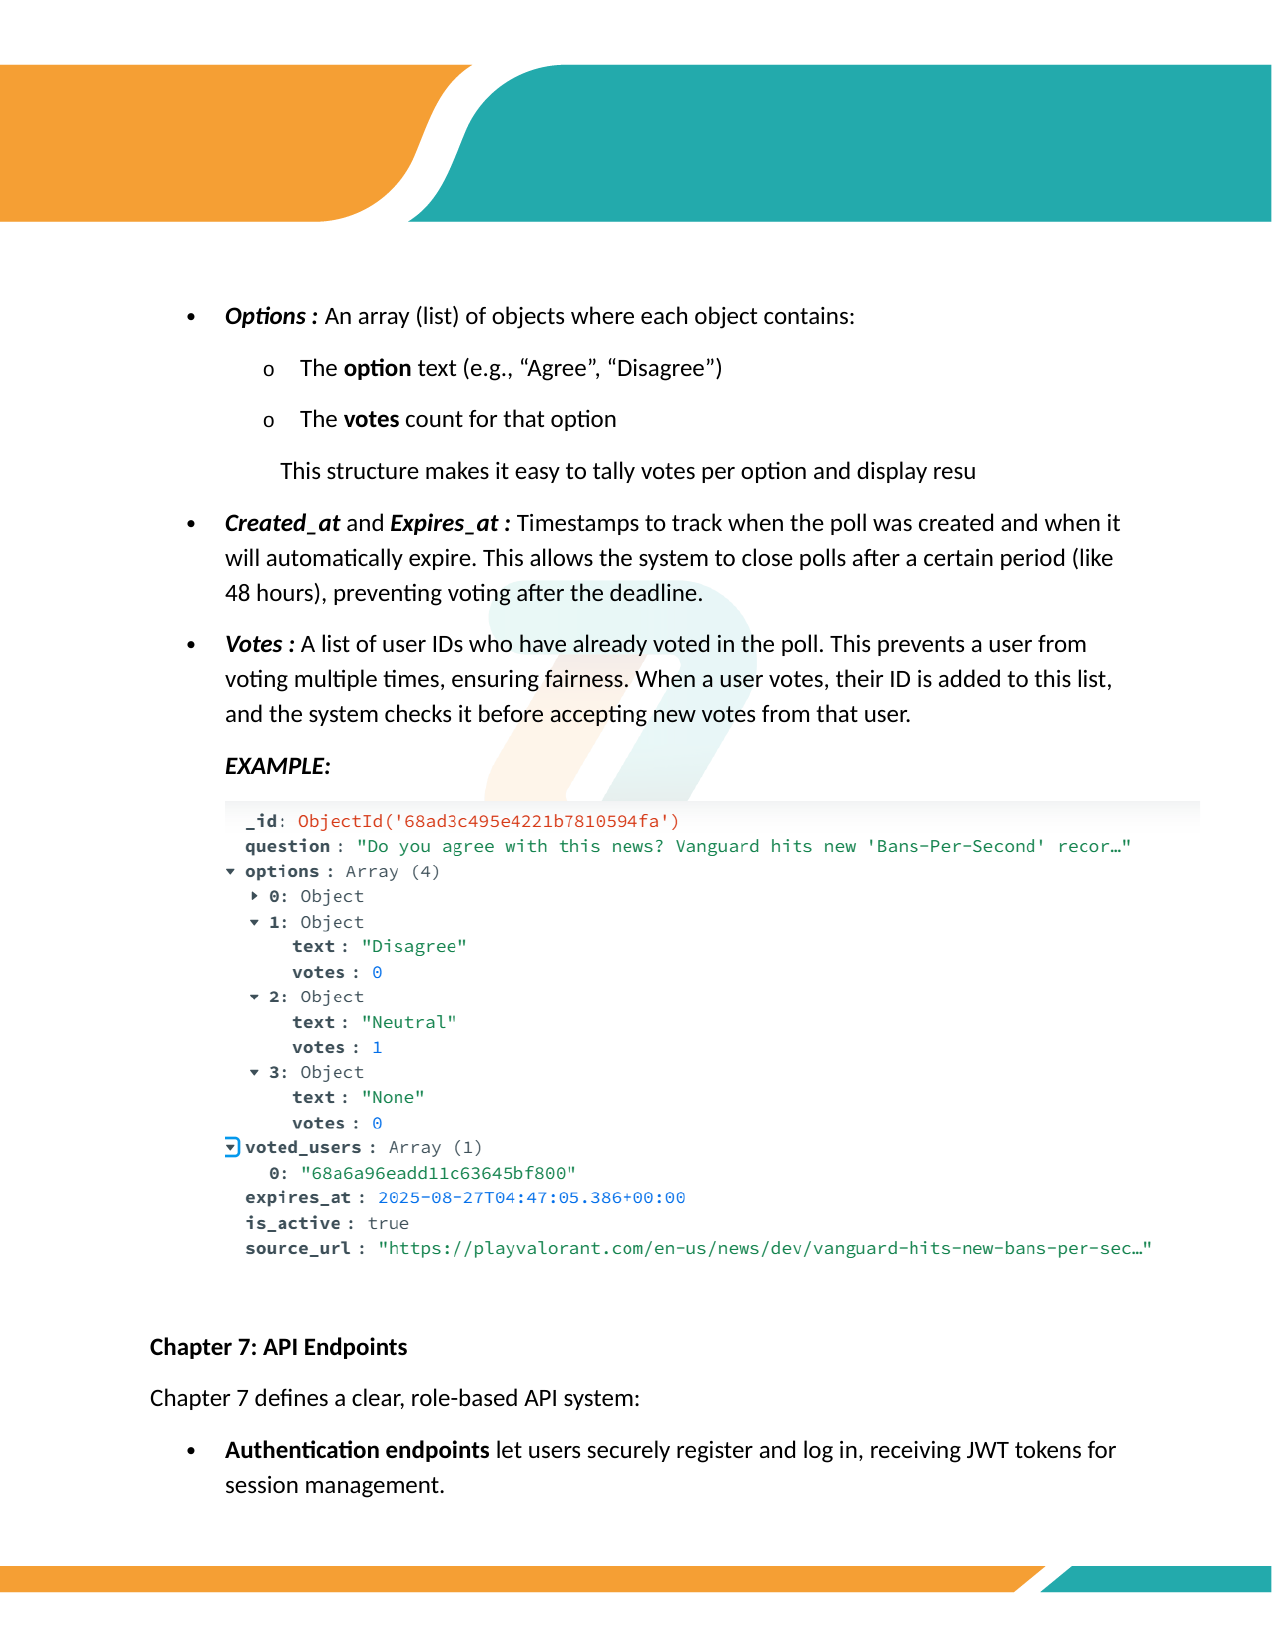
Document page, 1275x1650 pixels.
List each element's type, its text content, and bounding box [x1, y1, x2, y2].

text Chapter 7: API Endpoints [150, 1331, 1125, 1361]
picture [0, 3, 1272, 1650]
list Options : An array (list) of objects where each object contains: [187, 300, 1125, 331]
list Votes : A list of user IDs who have already voted in the poll. This prevents a user from voting multiple times, ensuring fairness. When a user votes, their ID is added to this list, and the system checks it before accepting new votes from that user. [187, 628, 1125, 729]
text EXAMPLE: [225, 750, 1125, 781]
list Authentication endpoints let users securely register and log in, receiving JWT tokens for session management. [187, 1434, 1125, 1500]
list The option text (e.g., “Agree”, “Disagree”) [262, 352, 1125, 382]
list The votes count for that option [262, 403, 1125, 434]
text This structure makes it easy to tally votes per option and display resu [150, 455, 1125, 486]
list Created_at and Expires_at : Timestamps to track when the poll was created and when it will automatically expire. This allows the system to close polls after a certain period (like 48 hours), preventing voting after the deadline. [187, 507, 1125, 607]
text Chapter 7 defines a clear, role-based API system: [150, 1383, 1125, 1413]
